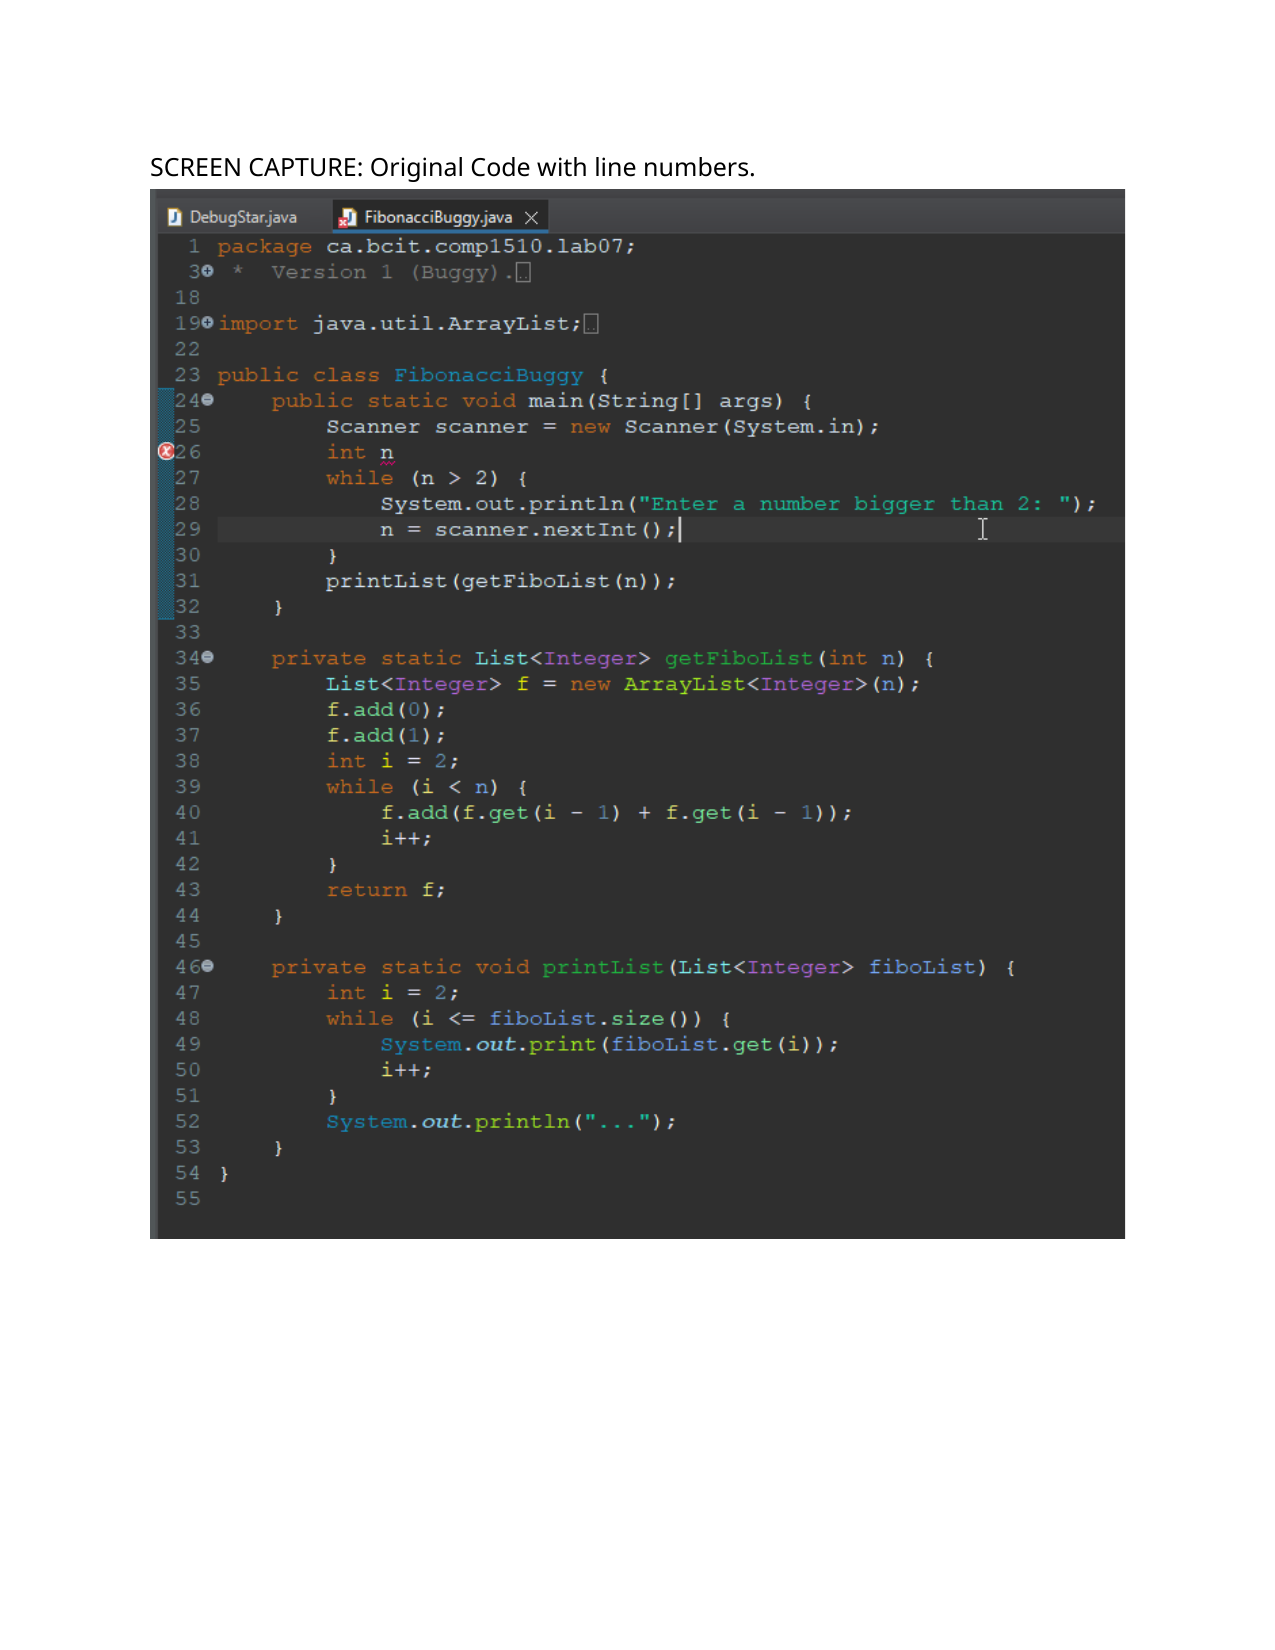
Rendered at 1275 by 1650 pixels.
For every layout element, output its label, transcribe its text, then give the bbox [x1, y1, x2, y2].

text SCREEN CAPTURE: Original Code with line numbers. [150, 150, 1125, 189]
picture [150, 189, 1125, 1239]
